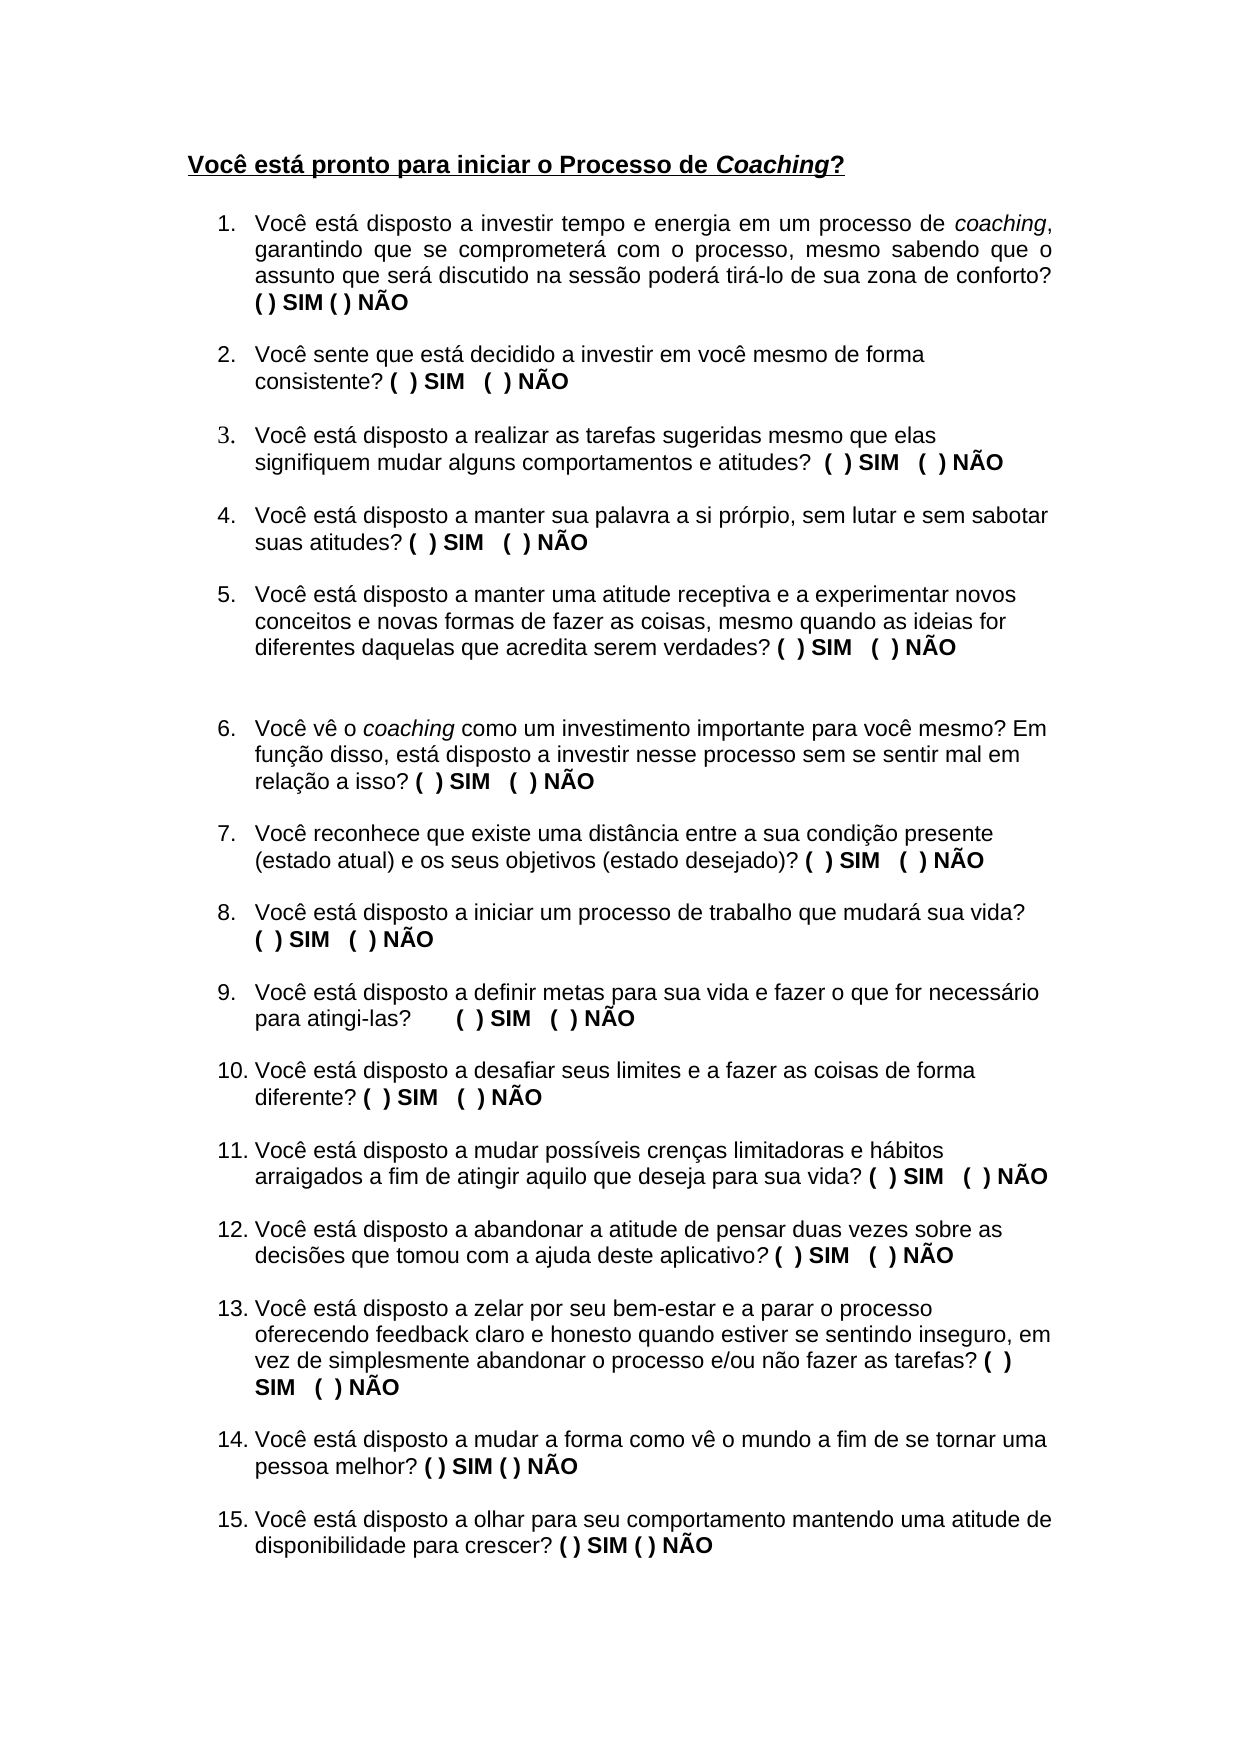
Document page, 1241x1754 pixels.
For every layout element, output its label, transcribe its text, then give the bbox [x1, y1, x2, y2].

list Você está disposto a desafiar seus limites e a fazer as coisas de forma diferente? ( ) SIM ( ) NÃO [217, 1057, 1053, 1110]
list Você está disposto a investir tempo e energia em um processo de coaching, garantindo que se comprometerá com o processo, mesmo sabendo que o assunto que será discutido na sessão poderá tirá-lo de sua zona de conforto? ( ) SIM ( ) NÃO [217, 210, 1053, 315]
list Você está disposto a realizar as tarefas sugeridas mesmo que elas signifiquem mudar alguns comportamentos e atitudes? ( ) SIM ( ) NÃO [217, 421, 1053, 476]
list Você está disposto a mudar possíveis crenças limitadoras e hábitos arraigados a fim de atingir aquilo que deseja para sua vida? ( ) SIM ( ) NÃO [217, 1137, 1053, 1189]
list Você está disposto a iniciar um processo de trabalho que mudará sua vida? ( ) SIM ( ) NÃO [217, 899, 1053, 952]
list Você vê o coaching como um investimento importante para você mesmo? Em função disso, está disposto a investir nesse processo sem se sentir mal em relação a isso? ( ) SIM ( ) NÃO [217, 715, 1053, 794]
list Você reconhece que existe uma distância entre a sua condição presente (estado atual) e os seus objetivos (estado desejado)? ( ) SIM ( ) NÃO [217, 820, 1053, 873]
list Você está disposto a manter sua palavra a si prórpio, sem lutar e sem sabotar suas atitudes? ( ) SIM ( ) NÃO [217, 502, 1053, 555]
list Você sente que está decidido a investir em você mesmo de forma consistente? ( ) SIM ( ) NÃO [217, 341, 1053, 394]
list Você está disposto a manter uma atitude receptiva e a experimentar novos conceitos e novas formas de fazer as coisas, mesmo quando as ideias for diferentes daquelas que acredita serem verdades? ( ) SIM ( ) NÃO [217, 581, 1053, 661]
list Você está disposto a abandonar a atitude de pensar duas vezes sobre as decisões que tomou com a ajuda deste aplicativo? ( ) SIM ( ) NÃO [217, 1216, 1053, 1268]
list Você está disposto a zelar por seu bem-estar e a parar o processo oferecendo feedback claro e honesto quando estiver se sentindo inseguro, em vez de simplesmente abandonar o processo e/ou não fazer as tarefas? ( ) SIM ( ) NÃO [217, 1295, 1053, 1400]
text Você está pronto para iniciar o Processo de Coaching? [187, 150, 1053, 179]
list Você está disposto a mudar a forma como vê o mundo a fim de se tornar uma pessoa melhor? ( ) SIM ( ) NÃO [217, 1426, 1053, 1479]
list Você está disposto a olhar para seu comportamento mantendo uma atitude de disponibilidade para crescer? ( ) SIM ( ) NÃO [217, 1506, 1053, 1558]
list Você está disposto a definir metas para sua vida e fazer o que for necessário para atingi-las? ( ) SIM ( ) NÃO [217, 978, 1053, 1031]
